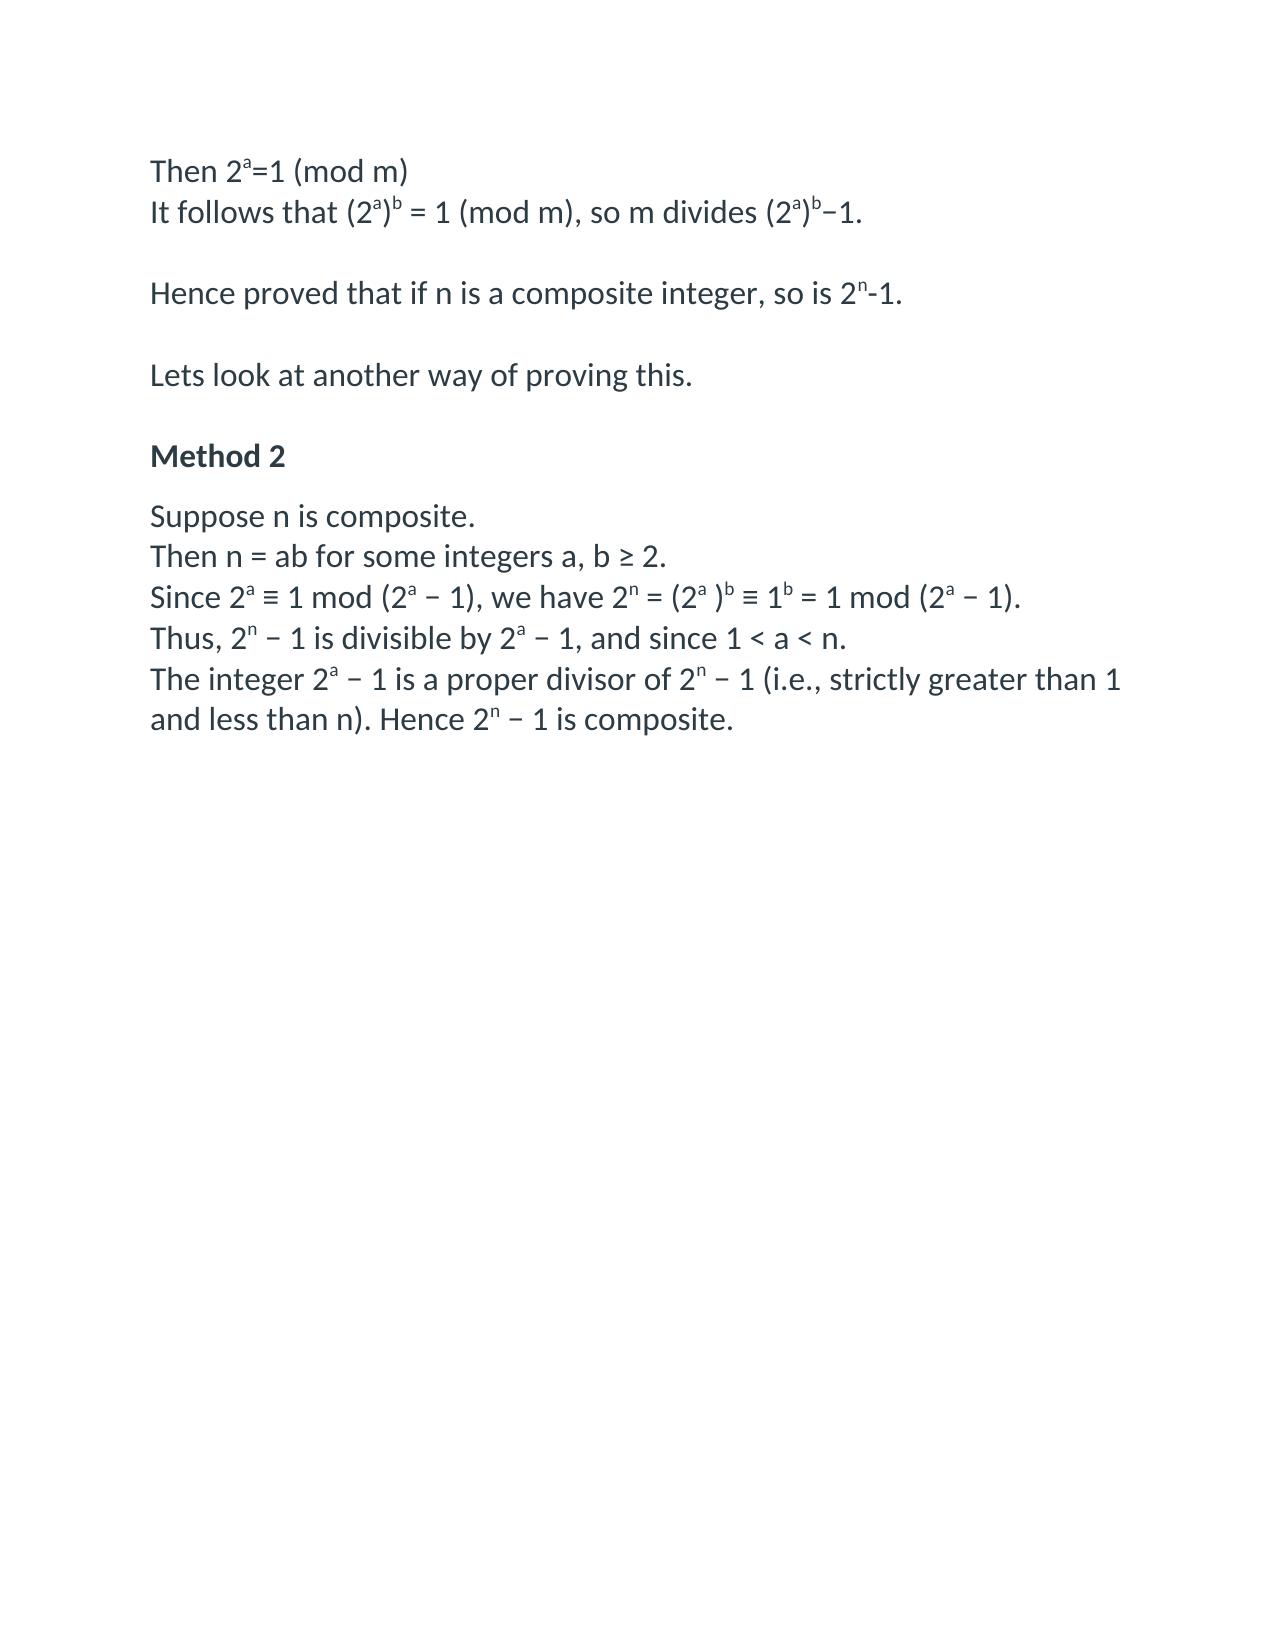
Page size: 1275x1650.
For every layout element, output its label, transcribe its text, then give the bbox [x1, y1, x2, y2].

text Hence proved that if n is a composite integer, so is 2n-1. [150, 272, 1125, 313]
text Since 2a ≡ 1 mod (2a − 1), we have 2n = (2a )b ≡ 1b = 1 mod (2a − 1). [150, 576, 1125, 617]
text Method 2 [150, 435, 1125, 476]
text Suppose n is composite. [150, 494, 1125, 535]
text Then 2a=1 (mod m) [150, 150, 1125, 191]
text Thus, 2n − 1 is divisible by 2a − 1, and since 1 < a < n. [150, 617, 1125, 657]
text It follows that (2a)b = 1 (mod m), so m divides (2a)b−1. [150, 191, 1125, 231]
text The integer 2a − 1 is a proper divisor of 2n − 1 (i.e., strictly greater than 1 and less than n). Hence 2n − 1 is composite. [150, 657, 1125, 739]
text Lets look at another way of proving this. [150, 354, 1125, 394]
text Then n = ab for some integers a, b ≥ 2. [150, 535, 1125, 576]
